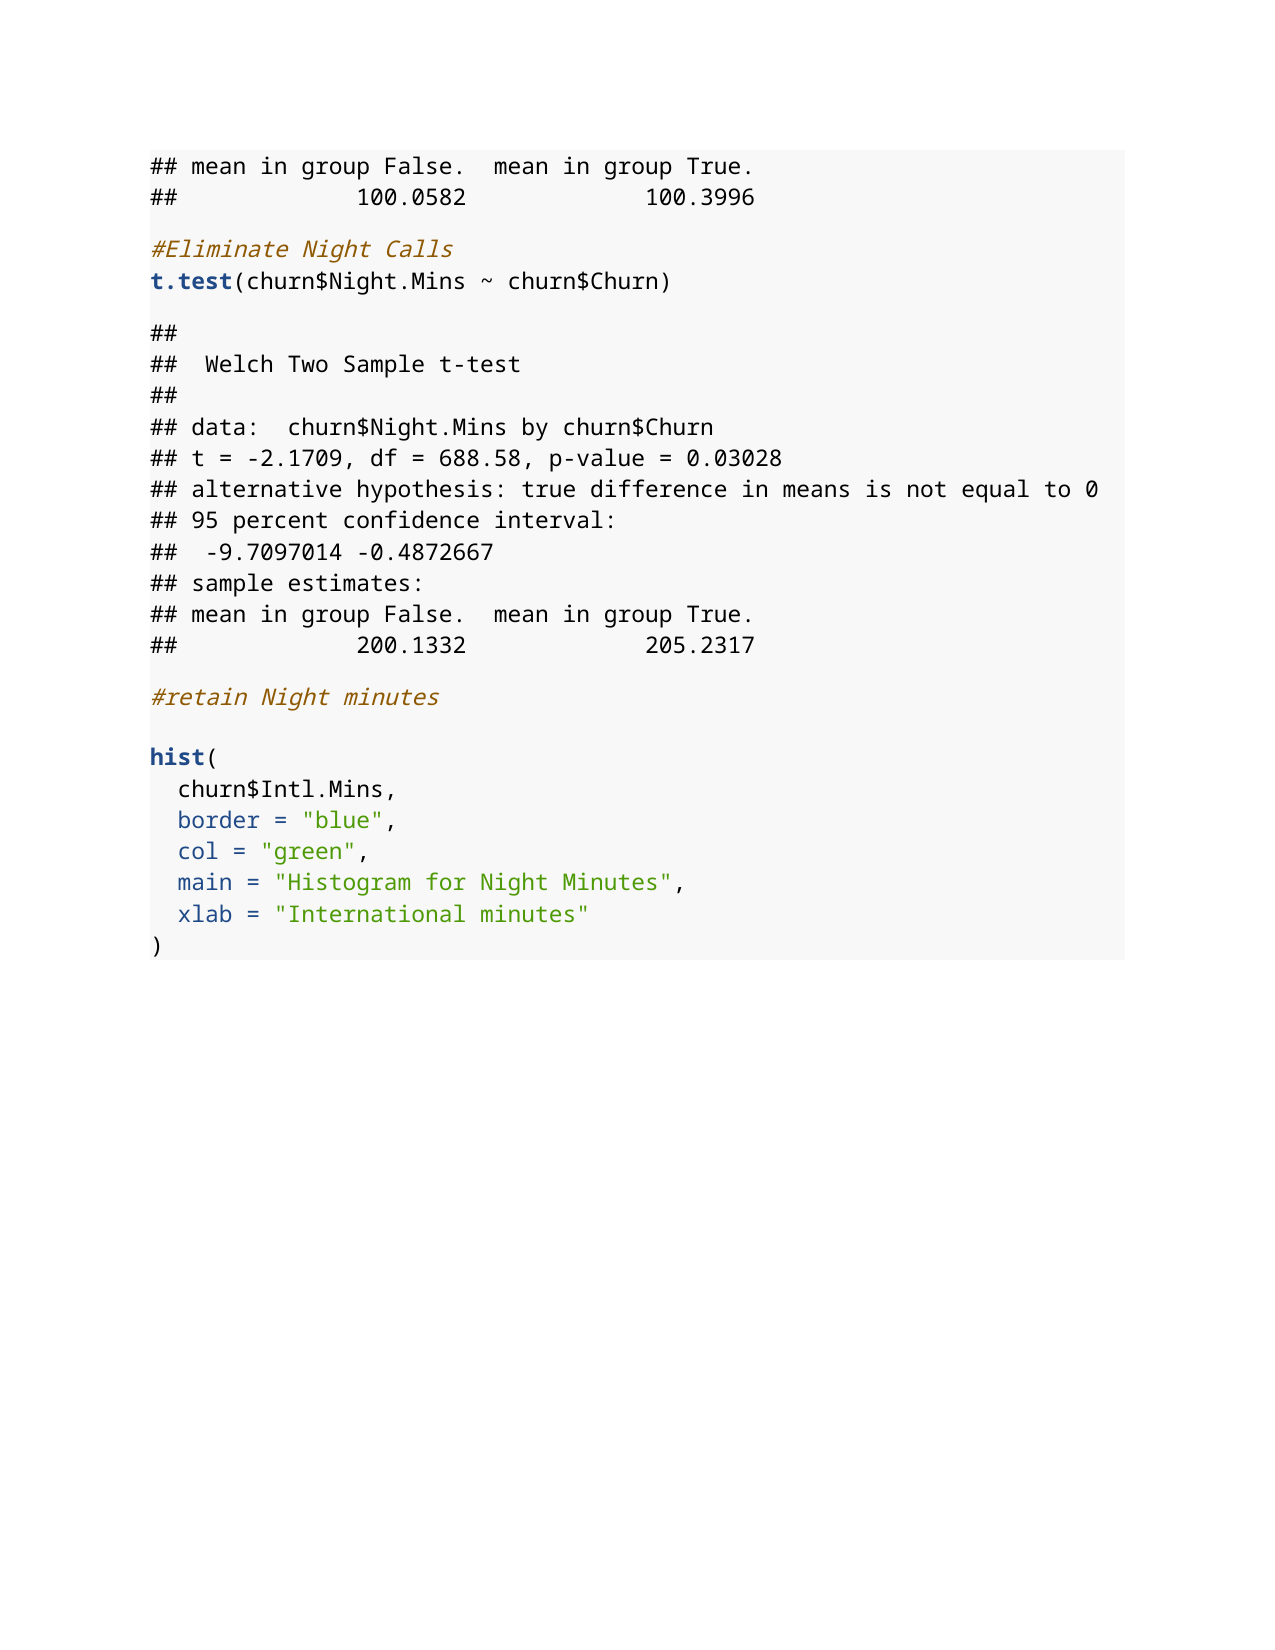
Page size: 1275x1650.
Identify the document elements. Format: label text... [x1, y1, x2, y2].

text #Eliminate Night Calls t.test(churn$Night.Mins ~ churn$Churn) [150, 233, 1125, 296]
text ## ## Welch Two Sample t-test ## ## data: churn$Night.Mins by churn$Churn ## t = -2.1709, df = 688.58, p-value = 0.03028 ## alternative hypothesis: true difference in means is not equal to 0 ## 95 percent confidence interval: ## -9.7097014 -0.4872667 ## sample estimates: ## mean in group False. mean in group True. ## 200.1332 205.2317 [150, 317, 1125, 660]
text #retain Night minutes hist( churn$Intl.Mins, border = "blue", col = "green", main = "Histogram for Night Minutes", xlab = "International minutes" ) [150, 681, 1125, 960]
